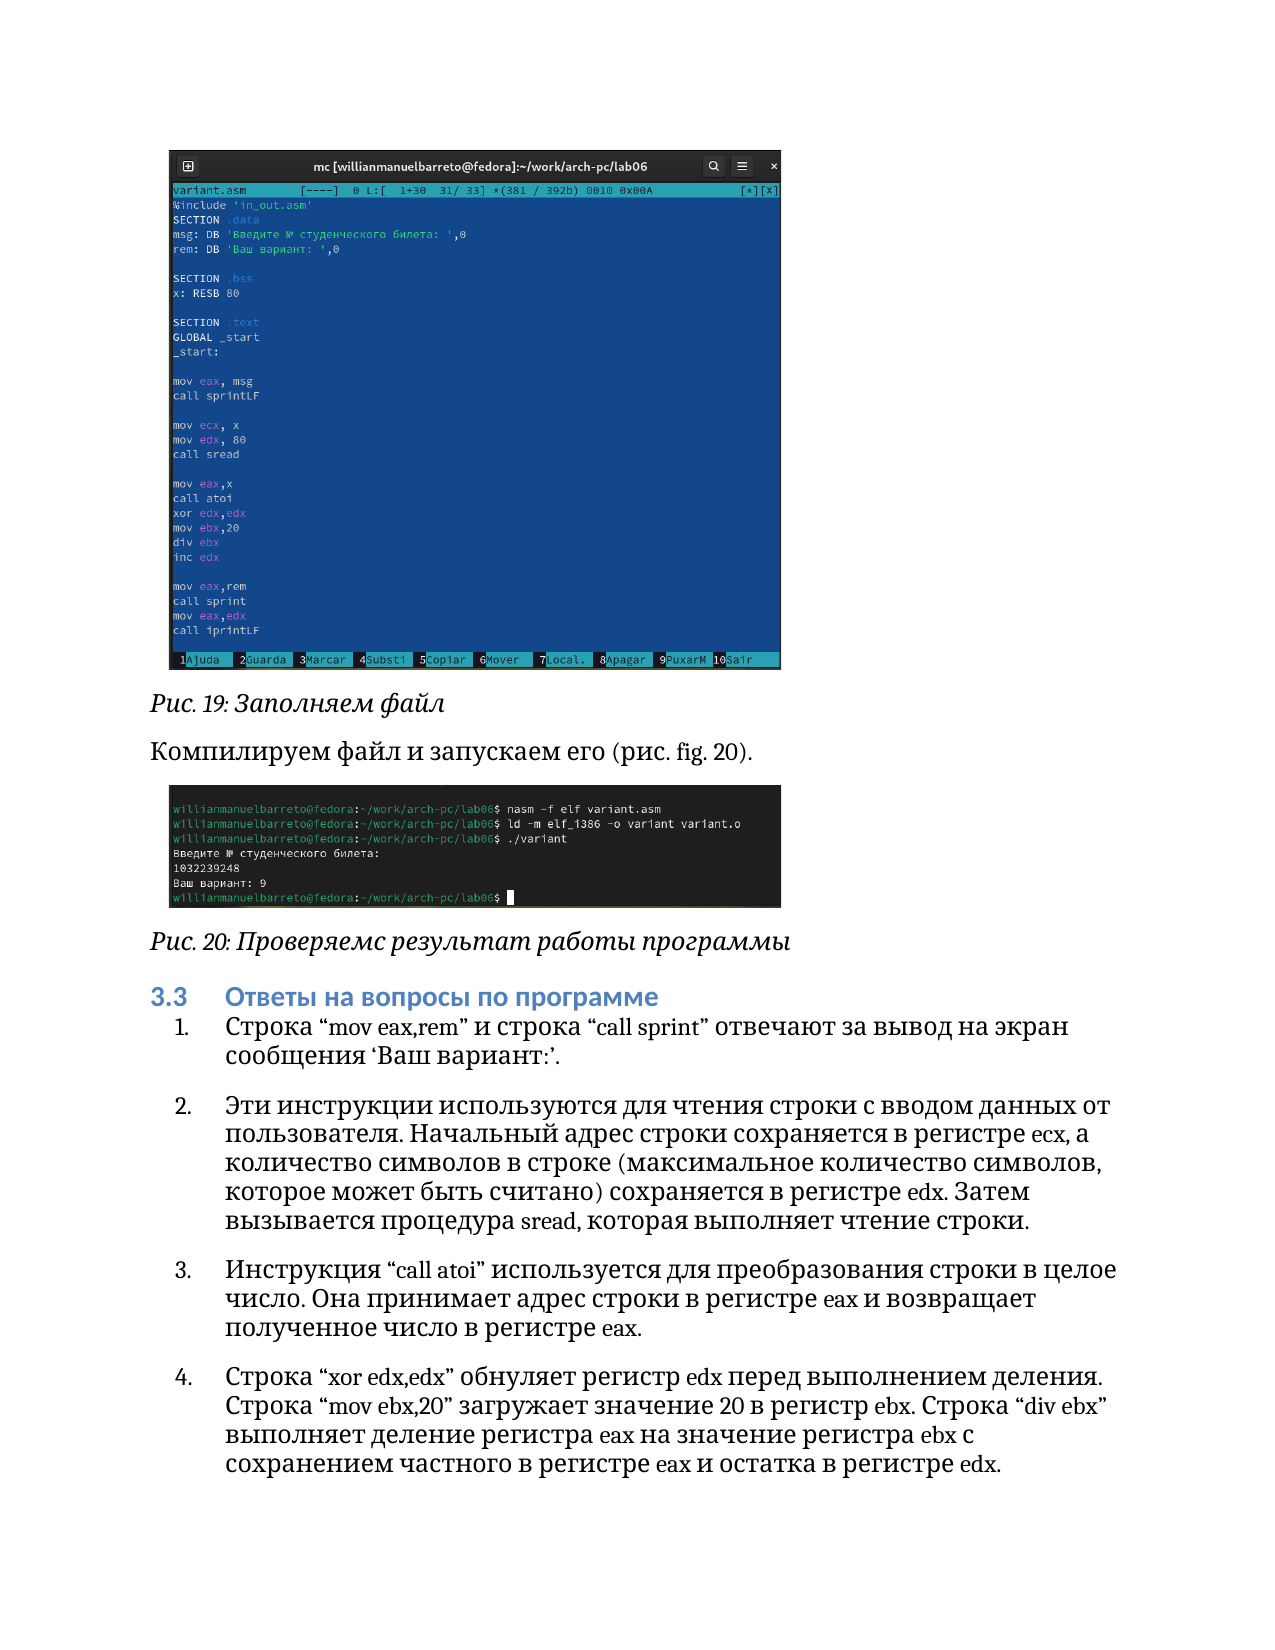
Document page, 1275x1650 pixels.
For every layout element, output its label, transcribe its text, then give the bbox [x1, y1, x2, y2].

list Строка “mov eax,rem” и строка “call sprint” отвечают за вывод на экран сообщения ‘Ваш вариант:’. [175, 1013, 1125, 1071]
picture [168, 785, 782, 908]
list Инструкция “call atoi” используется для преобразования строки в целое число. Она принимает адрес строки в регистре eax и возвращает полученное число в регистре eax. [175, 1256, 1125, 1342]
text Рис. 19: Заполняем файл [150, 690, 1125, 719]
text Рис. 20: Проверяемс результат работы программы [150, 928, 1125, 957]
subtitle 3.3 Ответы на вопросы по программе [150, 978, 1125, 1013]
list Эти инструкции используются для чтения строки с вводом данных от пользователя. Начальный адрес строки сохраняется в регистре ecx, а количество символов в строке (максимальное количество символов, которое может быть считано) сохраняется в регистре edx. Затем вызывается процедура sread, которая выполняет чтение строки. [175, 1092, 1125, 1235]
picture [168, 150, 782, 670]
list Строка “xor edx,edx” обнуляет регистр edx перед выполнением деления. Строка “mov ebx,20” загружает значение 20 в регистр ebx. Строка “div ebx” выполняет деление регистра eax на значение регистра ebx с сохранением частного в регистре eax и остатка в регистре edx. [175, 1363, 1125, 1478]
text Компилируем файл и запускаем его (рис. fig. 20). [150, 738, 1125, 766]
